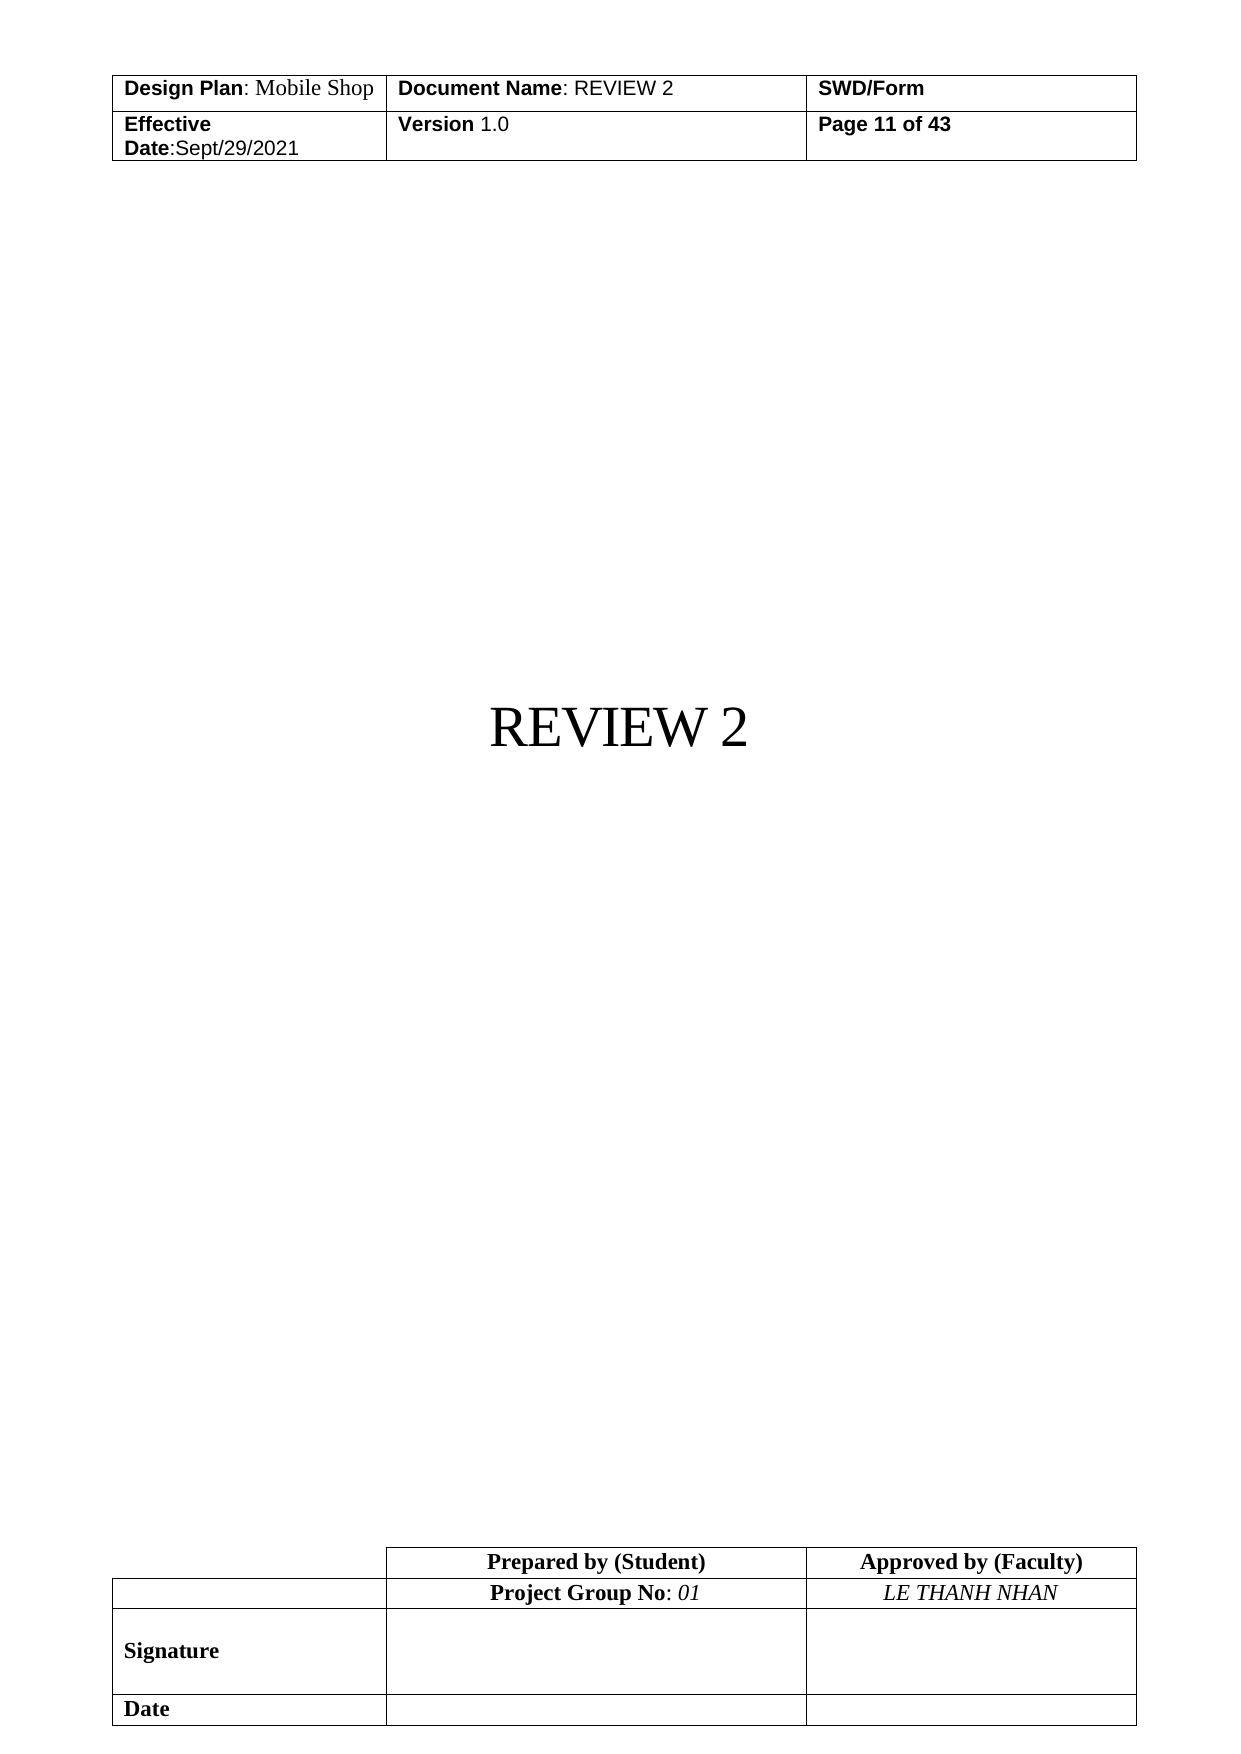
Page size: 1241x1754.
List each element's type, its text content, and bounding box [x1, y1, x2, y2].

title REVIEW 2 [112, 691, 1128, 758]
